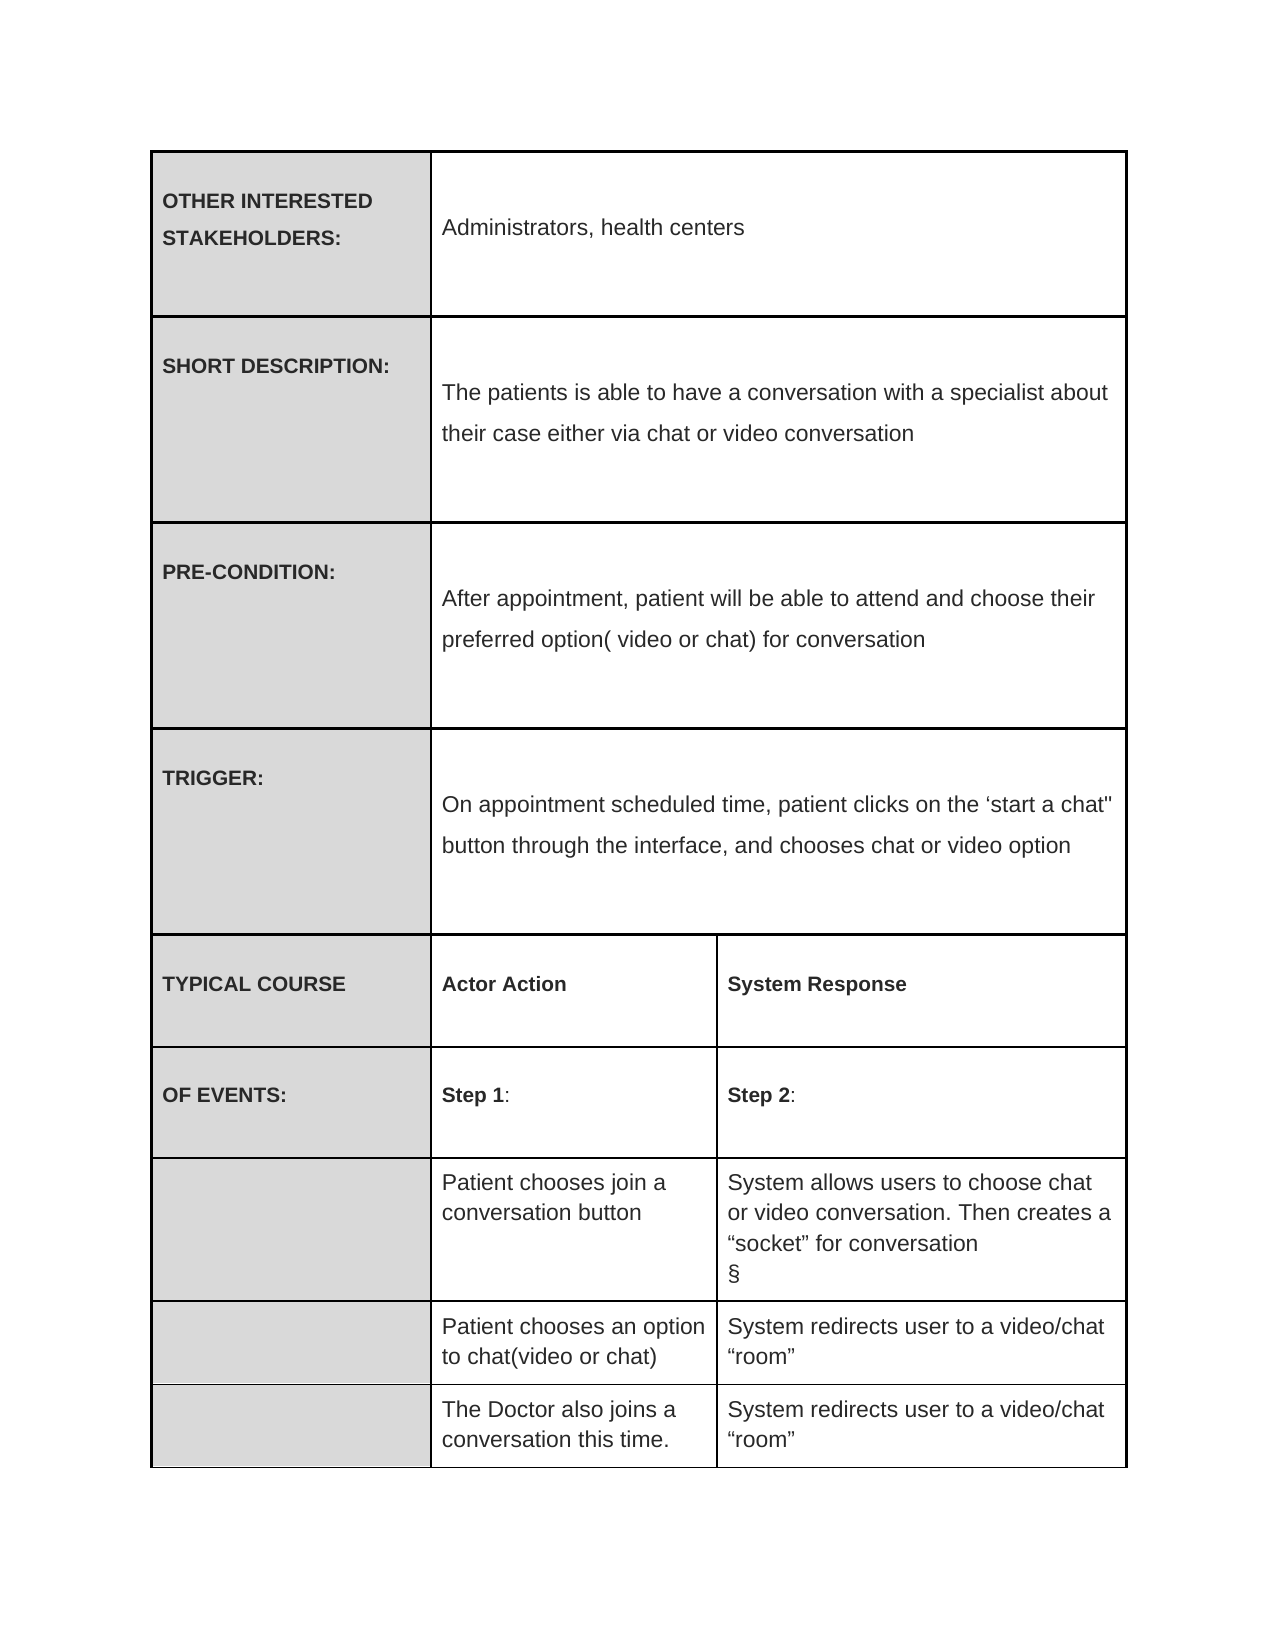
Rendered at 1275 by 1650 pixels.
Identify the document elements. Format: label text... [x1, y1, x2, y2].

table_cell System redirects user to a video/chat “room” [718, 1302, 1125, 1383]
table_cell OTHER INTERESTED STAKEHOLDERS: [153, 153, 430, 315]
table_cell On appointment scheduled time, patient clicks on the ‘start a chat" button through the interface, and chooses chat or video option [432, 730, 1125, 933]
table_cell System Response [718, 936, 1125, 1046]
table_cell After appointment, patient will be able to attend and choose their preferred option( video or chat) for conversation [432, 524, 1125, 727]
table_cell [153, 1302, 430, 1383]
table_cell [153, 1385, 430, 1466]
table_cell Step 1: [432, 1048, 716, 1157]
table_cell System redirects user to a video/chat “room” [718, 1385, 1125, 1466]
table_cell TYPICAL COURSE [153, 936, 430, 1046]
table_cell The Doctor also joins a conversation this time. [432, 1385, 716, 1466]
table_cell PRE-CONDITION: [153, 524, 430, 727]
table_cell [153, 1159, 430, 1300]
table_cell OF EVENTS: [153, 1048, 430, 1157]
table_cell SHORT DESCRIPTION: [153, 318, 430, 521]
table_cell Administrators, health centers [432, 153, 1125, 315]
table_cell TRIGGER: [153, 730, 430, 933]
table_cell Actor Action [432, 936, 716, 1046]
table_cell Patient chooses an option to chat(video or chat) [432, 1302, 716, 1383]
table_cell System allows users to choose chat or video conversation. Then creates a “socket” for conversation § [718, 1159, 1125, 1300]
table_cell The patients is able to have a conversation with a specialist about their case either via chat or video conversation [432, 318, 1125, 521]
table_cell Step 2: [718, 1048, 1125, 1157]
table_cell Patient chooses join a conversation button [432, 1159, 716, 1300]
